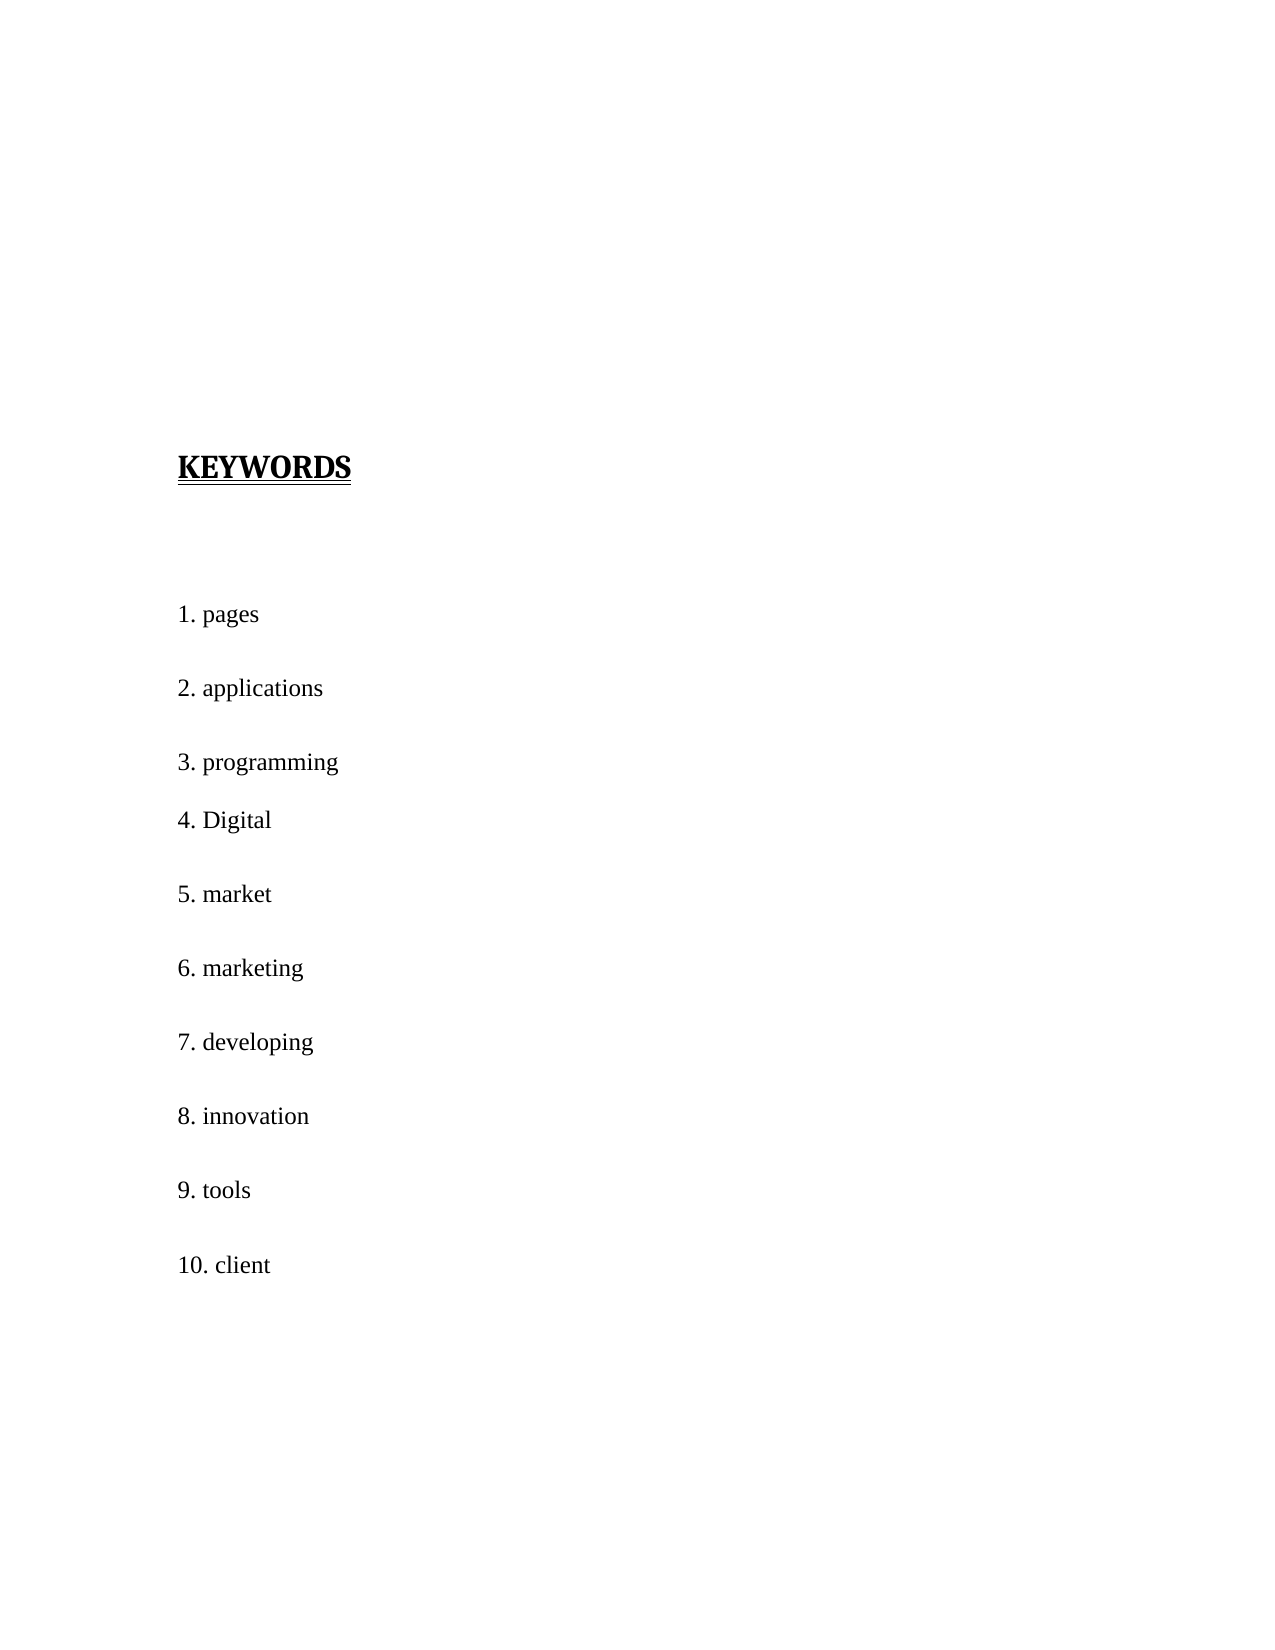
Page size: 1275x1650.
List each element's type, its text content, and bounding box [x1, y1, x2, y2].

subtitle KEYWORDS [177, 448, 1098, 486]
text 9. tools [177, 1176, 1098, 1204]
text 1. pages [177, 599, 1098, 628]
text 10. client [177, 1250, 1098, 1278]
text 2. applications [177, 673, 1098, 702]
text 6. marketing [177, 953, 1098, 982]
text 5. market [177, 879, 1098, 908]
text 7. developing [177, 1027, 1098, 1056]
text 3. programming 4. Digital [177, 747, 1098, 833]
text 8. innovation [177, 1101, 1098, 1130]
